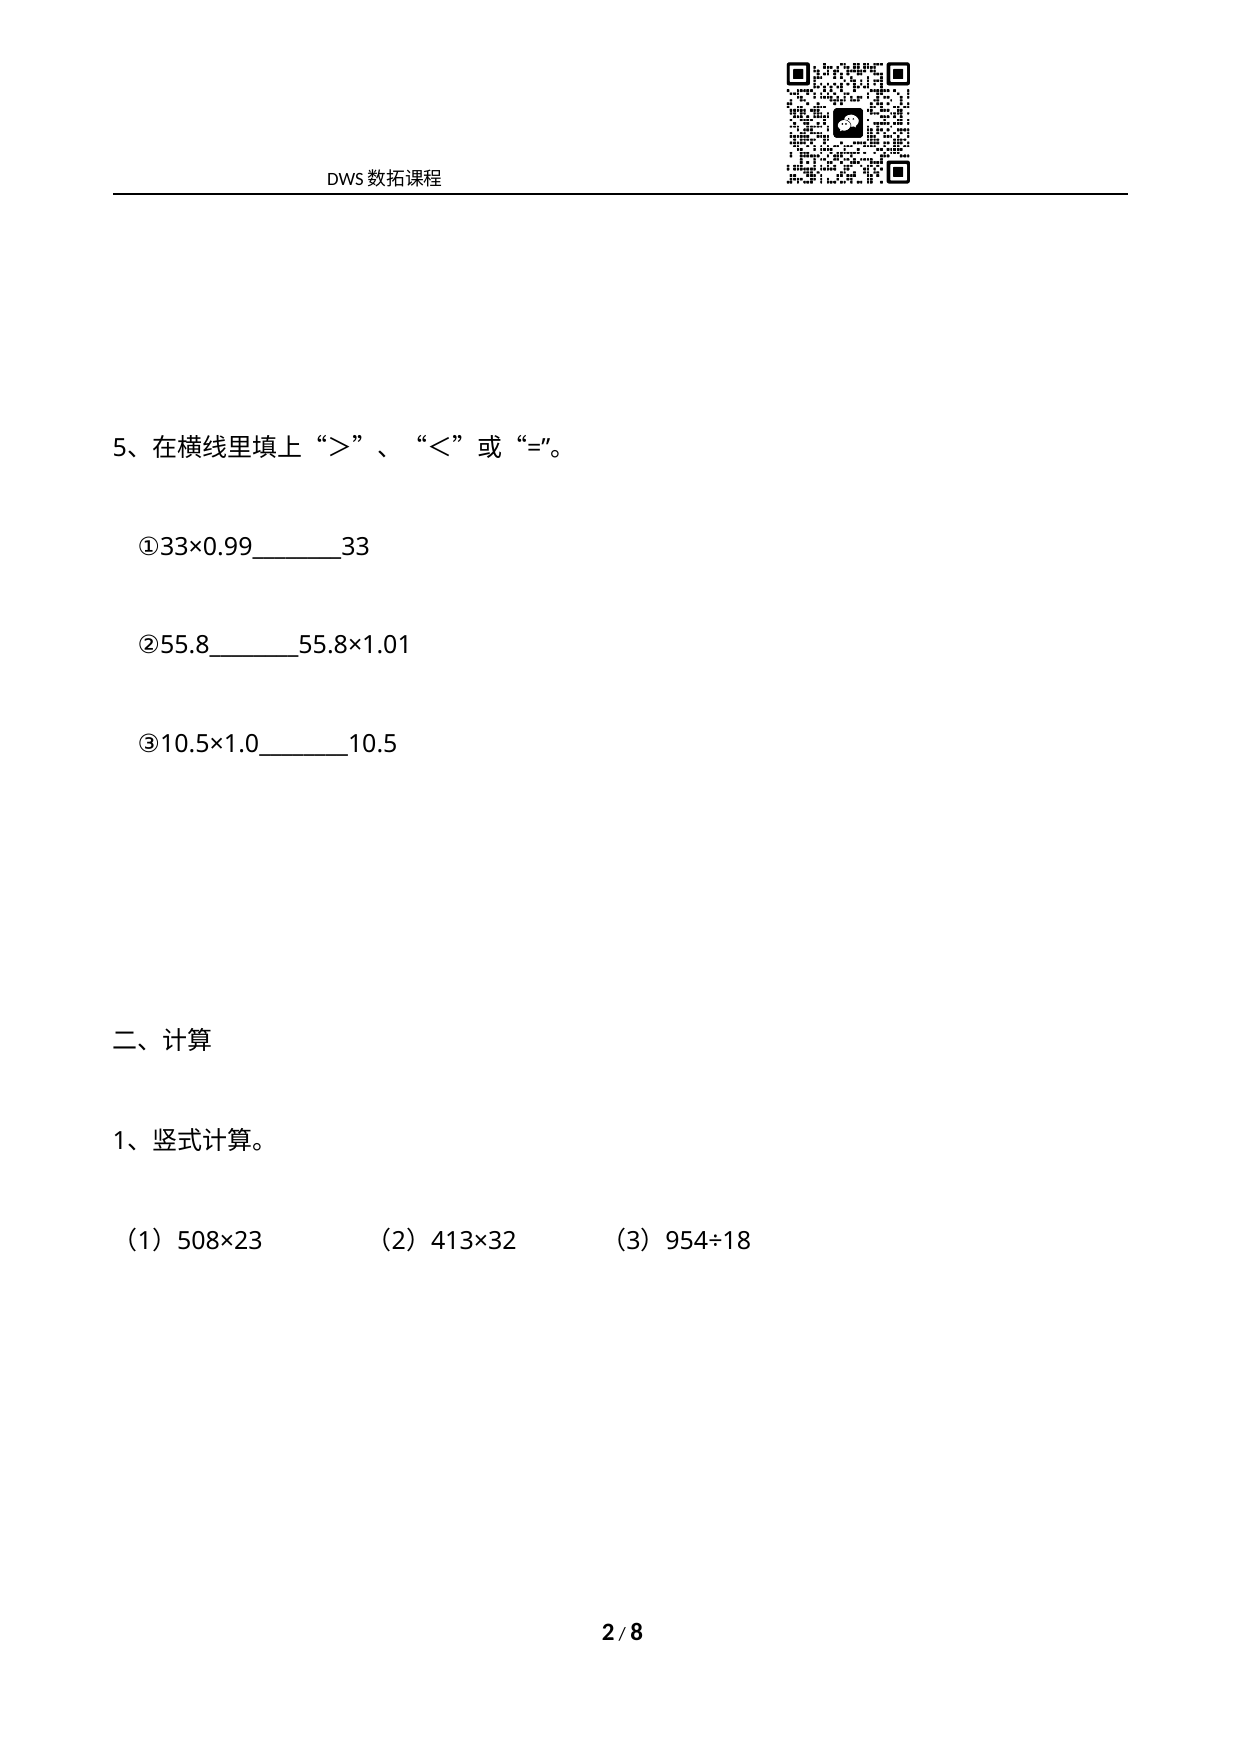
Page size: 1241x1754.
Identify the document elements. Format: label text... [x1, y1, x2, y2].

text ③10.5×1.0________10.5 [112, 710, 1128, 775]
text 5、在横线里填上“＞”、“＜”或“=”。 [112, 413, 1128, 478]
text 1、竖式计算。 [112, 1106, 1128, 1171]
text （1）508×23 （2）413×32 （3）954÷18 [112, 1206, 1128, 1271]
text ②55.8________55.8×1.01 [112, 612, 1128, 677]
text ①33×0.99________33 [112, 513, 1128, 578]
text 二、计算 [112, 1006, 1128, 1071]
